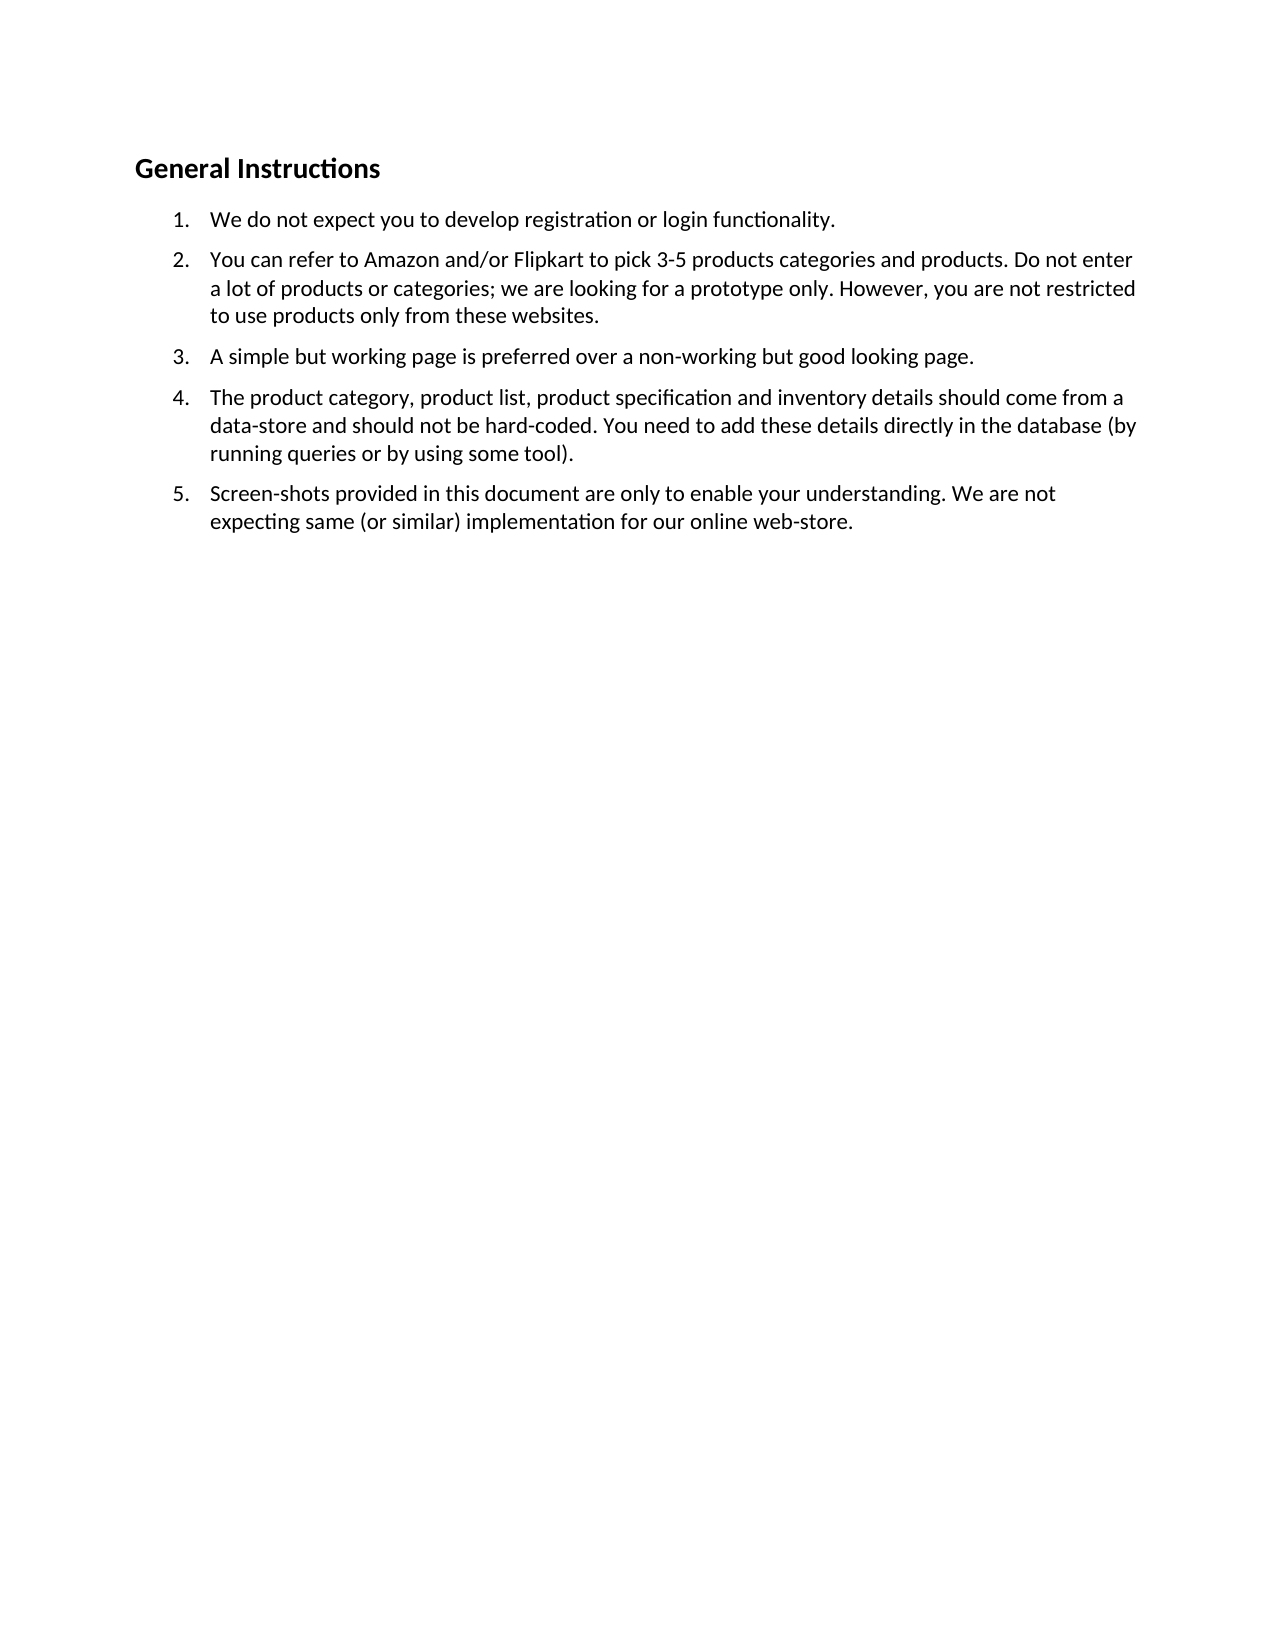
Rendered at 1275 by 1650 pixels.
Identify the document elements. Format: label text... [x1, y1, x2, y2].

list The product category, product list, product specification and inventory details should come from a data-store and should not be hard-coded. You need to add these details directly in the database (by running queries or by using some tool). [172, 383, 1140, 467]
list Screen-shots provided in this document are only to enable your understanding. We are not expecting same (or similar) implementation for our online web-store. [172, 479, 1140, 535]
list A simple but working page is preferred over a non-working but good looking page. [172, 342, 1140, 370]
list We do not expect you to develop registration or login functionality. [172, 205, 1140, 233]
text General Instructions [135, 150, 1140, 186]
list You can refer to Amazon and/or Flipkart to pick 3-5 products categories and products. Do not enter a lot of products or categories; we are looking for a prototype only. However, you are not restricted to use products only from these websites. [172, 246, 1140, 330]
